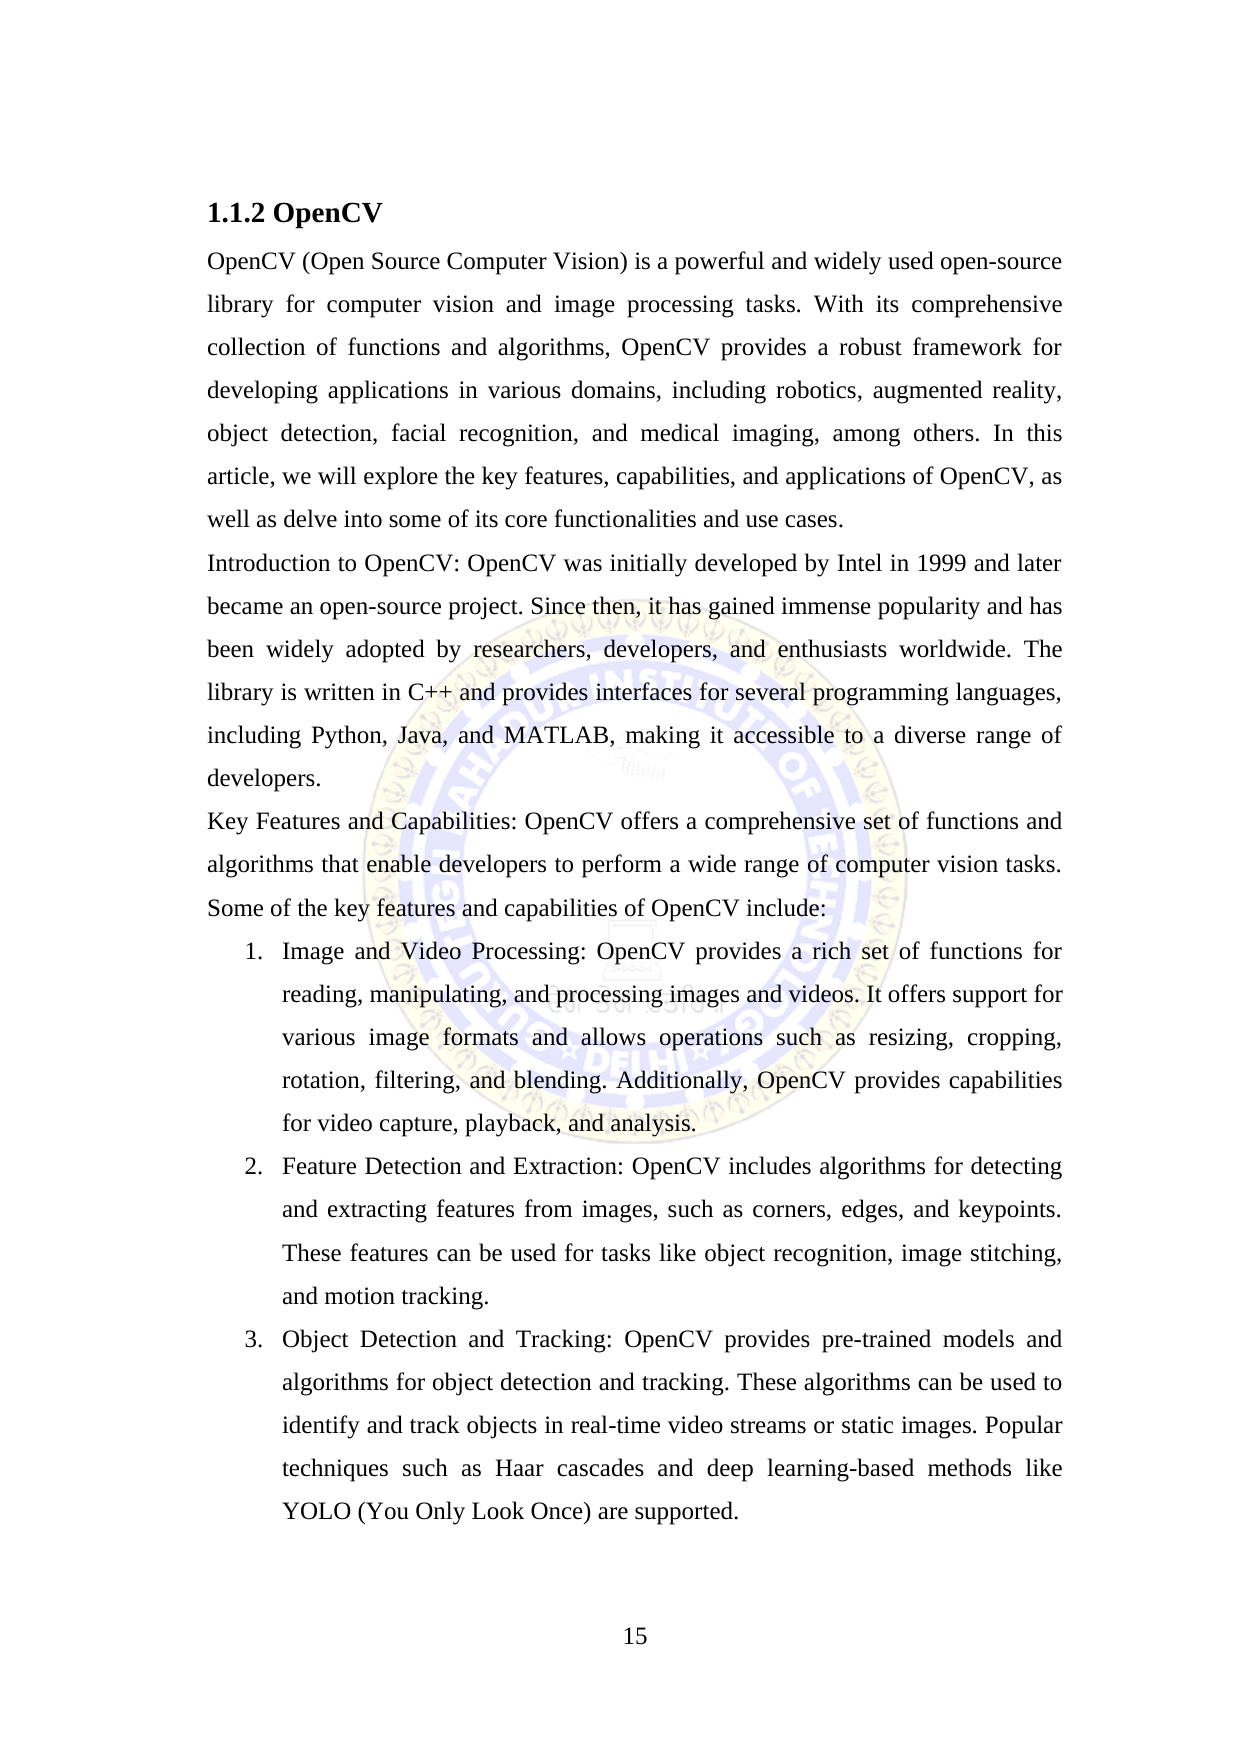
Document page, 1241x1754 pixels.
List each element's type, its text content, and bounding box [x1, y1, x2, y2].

text OpenCV (Open Source Computer Vision) is a powerful and widely used open-source library for computer vision and image processing tasks. With its comprehensive collection of functions and algorithms, OpenCV provides a robust framework for developing applications in various domains, including robotics, augmented reality, object detection, facial recognition, and medical imaging, among others. In this article, we will explore the key features, capabilities, and applications of OpenCV, as well as delve into some of its core functionalities and use cases. [207, 246, 1063, 533]
text 1.1.2 OpenCV [207, 196, 1063, 229]
list Image and Video Processing: OpenCV provides a rich set of functions for reading, manipulating, and processing images and videos. It offers support for various image formats and allows operations such as resizing, cropping, rotation, filtering, and blending. Additionally, OpenCV provides capabilities for video capture, playback, and analysis. [244, 936, 1063, 1137]
text Introduction to OpenCV: OpenCV was initially developed by Intel in 1999 and later became an open-source project. Since then, it has gained immense popularity and has been widely adopted by researchers, developers, and enthusiasts worldwide. The library is written in C++ and provides interfaces for several programming languages, including Python, Java, and MATLAB, making it accessible to a diverse range of developers. [207, 548, 1063, 792]
text Key Features and Capabilities: OpenCV offers a comprehensive set of functions and algorithms that enable developers to perform a wide range of computer vision tasks. Some of the key features and capabilities of OpenCV include: [207, 806, 1063, 921]
list Object Detection and Tracking: OpenCV provides pre-trained models and algorithms for object detection and tracking. These algorithms can be used to identify and track objects in real-time video streams or static images. Popular techniques such as Haar cascades and deep learning-based methods like YOLO (You Only Look Once) are supported. [244, 1324, 1063, 1525]
list Feature Detection and Extraction: OpenCV includes algorithms for detecting and extracting features from images, such as corners, edges, and keypoints. These features can be used for tasks like object recognition, image stitching, and motion tracking. [244, 1151, 1063, 1309]
